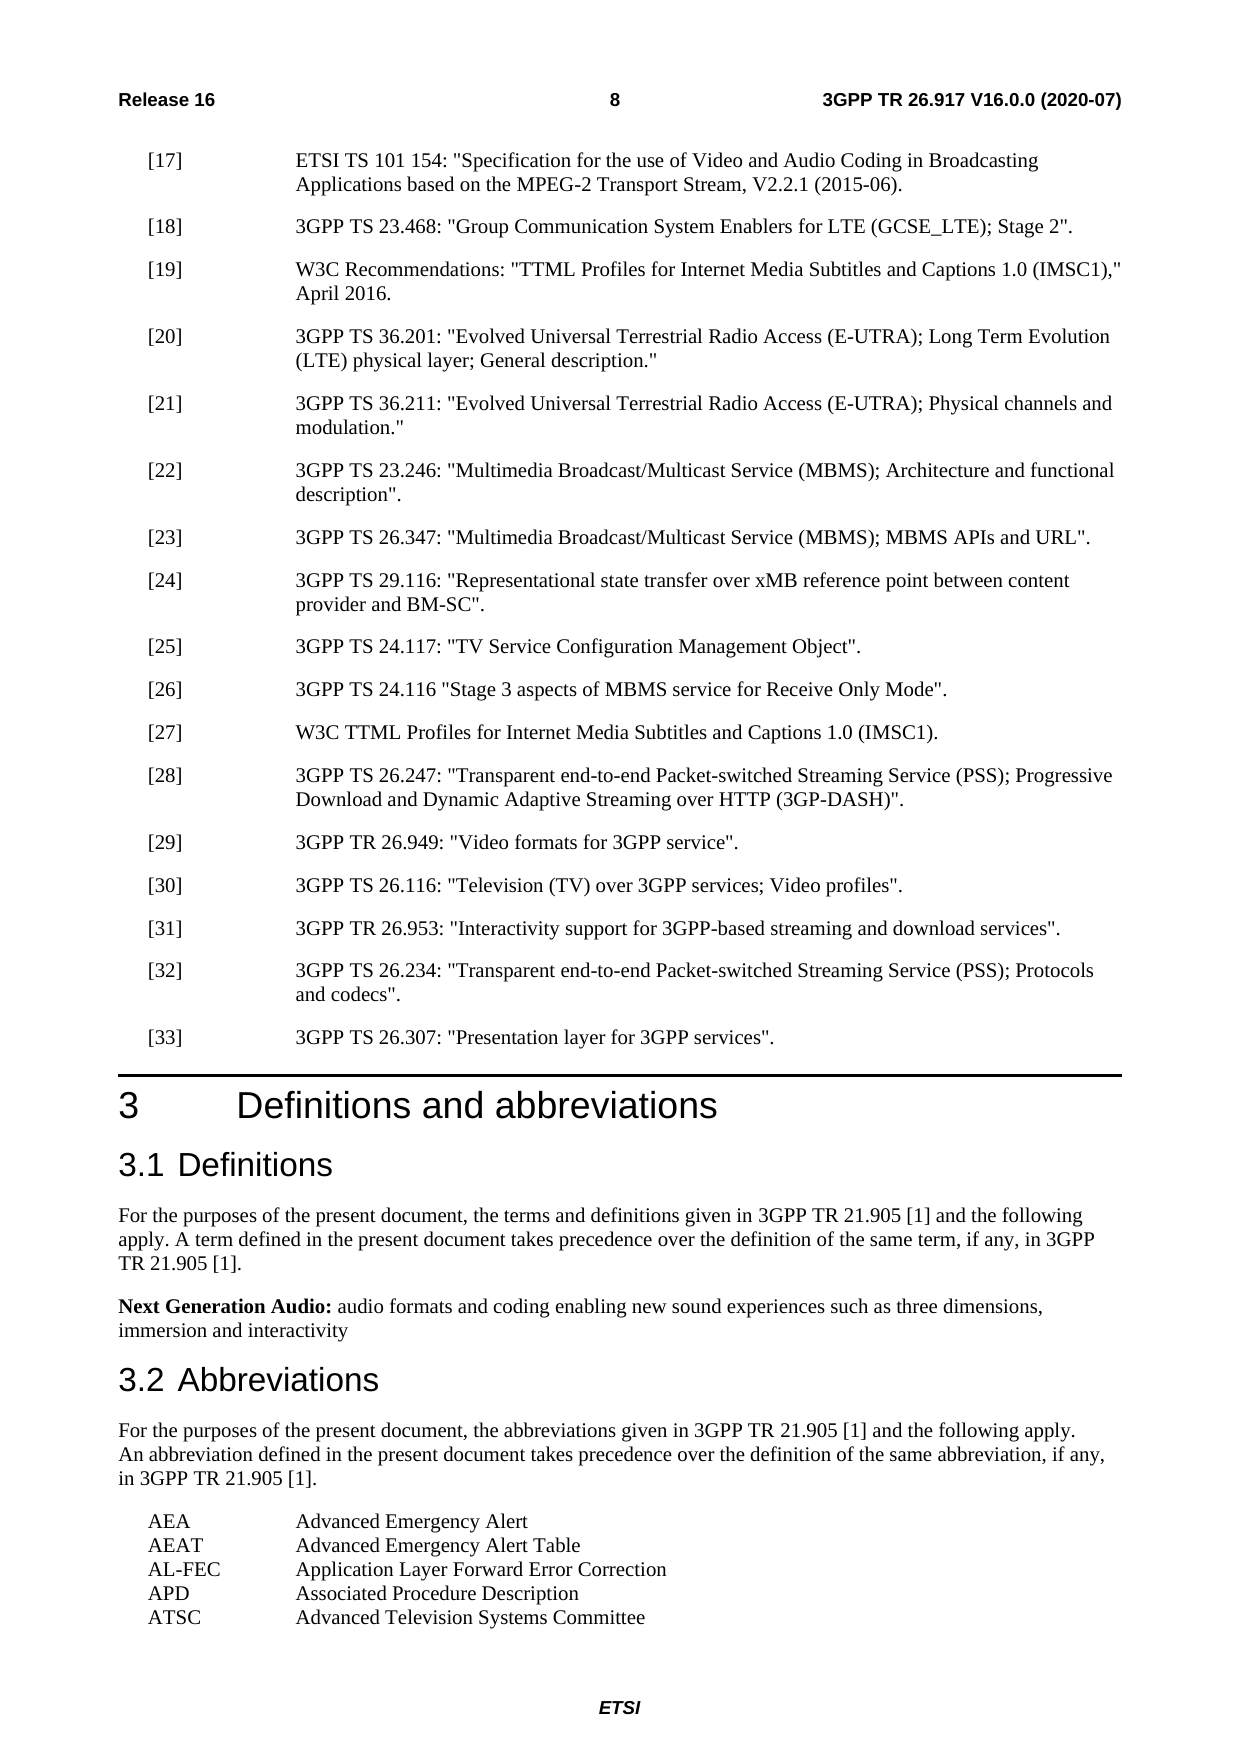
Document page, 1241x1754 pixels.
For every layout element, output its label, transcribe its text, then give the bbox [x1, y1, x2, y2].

text Next Generation Audio: audio formats and coding enabling new sound experiences such as three dimensions, immersion and interactivity [118, 1293, 1122, 1342]
text [17] ETSI TS 101 154: "Specification for the use of Video and Audio Coding in Broadcasting Applications based on the MPEG-2 Transport Stream, V2.2.1 (2015-06). [148, 148, 1122, 196]
text [32] 3GPP TS 26.234: "Transparent end-to-end Packet-switched Streaming Service (PSS); Protocols and codecs". [148, 958, 1122, 1006]
text [23] 3GPP TS 26.347: "Multimedia Broadcast/Multicast Service (MBMS); MBMS APIs and URL". [148, 525, 1122, 549]
text AEAT Advanced Emergency Alert Table [148, 1533, 1122, 1557]
text [27] W3C TTML Profiles for Internet Media Subtitles and Captions 1.0 (IMSC1). [148, 720, 1122, 744]
text AEA Advanced Emergency Alert [148, 1508, 1122, 1533]
text [25] 3GPP TS 24.117: "TV Service Configuration Management Object". [148, 634, 1122, 658]
text [29] 3GPP TR 26.949: "Video formats for 3GPP service". [148, 830, 1122, 854]
text [26] 3GPP TS 24.116 "Stage 3 aspects of MBMS service for Receive Only Mode". [148, 677, 1122, 701]
text [28] 3GPP TS 26.247: "Transparent end-to-end Packet-switched Streaming Service (PSS); Progressive Download and Dynamic Adaptive Streaming over HTTP (3GP-DASH)". [148, 763, 1122, 811]
subtitle 3.2 Abbreviations [118, 1360, 1122, 1399]
text [33] 3GPP TS 26.307: "Presentation layer for 3GPP services". [148, 1025, 1122, 1049]
text APD Associated Procedure Description [148, 1581, 1122, 1605]
text [18] 3GPP TS 23.468: "Group Communication System Enablers for LTE (GCSE_LTE); Stage 2". [148, 214, 1122, 238]
text [21] 3GPP TS 36.211: "Evolved Universal Terrestrial Radio Access (E-UTRA); Physical channels and modulation." [148, 391, 1122, 439]
subtitle 3.1 Definitions [118, 1145, 1122, 1184]
text [19] W3C Recommendations: "TTML Profiles for Internet Media Subtitles and Captions 1.0 (IMSC1)," April 2016. [148, 257, 1122, 305]
text For the purposes of the present document, the terms and definitions given in 3GPP TR 21.905 [1] and the following apply. A term defined in the present document takes precedence over the definition of the same term, if any, in 3GPP TR 21.905 [1]. [118, 1203, 1122, 1275]
text [22] 3GPP TS 23.246: "Multimedia Broadcast/Multicast Service (MBMS); Architecture and functional description". [148, 458, 1122, 506]
text For the purposes of the present document, the abbreviations given in 3GPP TR 21.905 [1] and the following apply. An abbreviation defined in the present document takes precedence over the definition of the same abbreviation, if any, in 3GPP TR 21.905 [1]. [118, 1418, 1122, 1490]
text [24] 3GPP TS 29.116: "Representational state transfer over xMB reference point between content provider and BM-SC". [148, 568, 1122, 616]
subtitle 3 Definitions and abbreviations [118, 1077, 1122, 1127]
text ATSC Advanced Television Systems Committee [148, 1605, 1122, 1629]
text [30] 3GPP TS 26.116: "Television (TV) over 3GPP services; Video profiles". [148, 873, 1122, 897]
text AL-FEC Application Layer Forward Error Correction [148, 1557, 1122, 1581]
text [20] 3GPP TS 36.201: "Evolved Universal Terrestrial Radio Access (E-UTRA); Long Term Evolution (LTE) physical layer; General description." [148, 324, 1122, 372]
text [31] 3GPP TR 26.953: "Interactivity support for 3GPP-based streaming and download services". [148, 915, 1122, 939]
